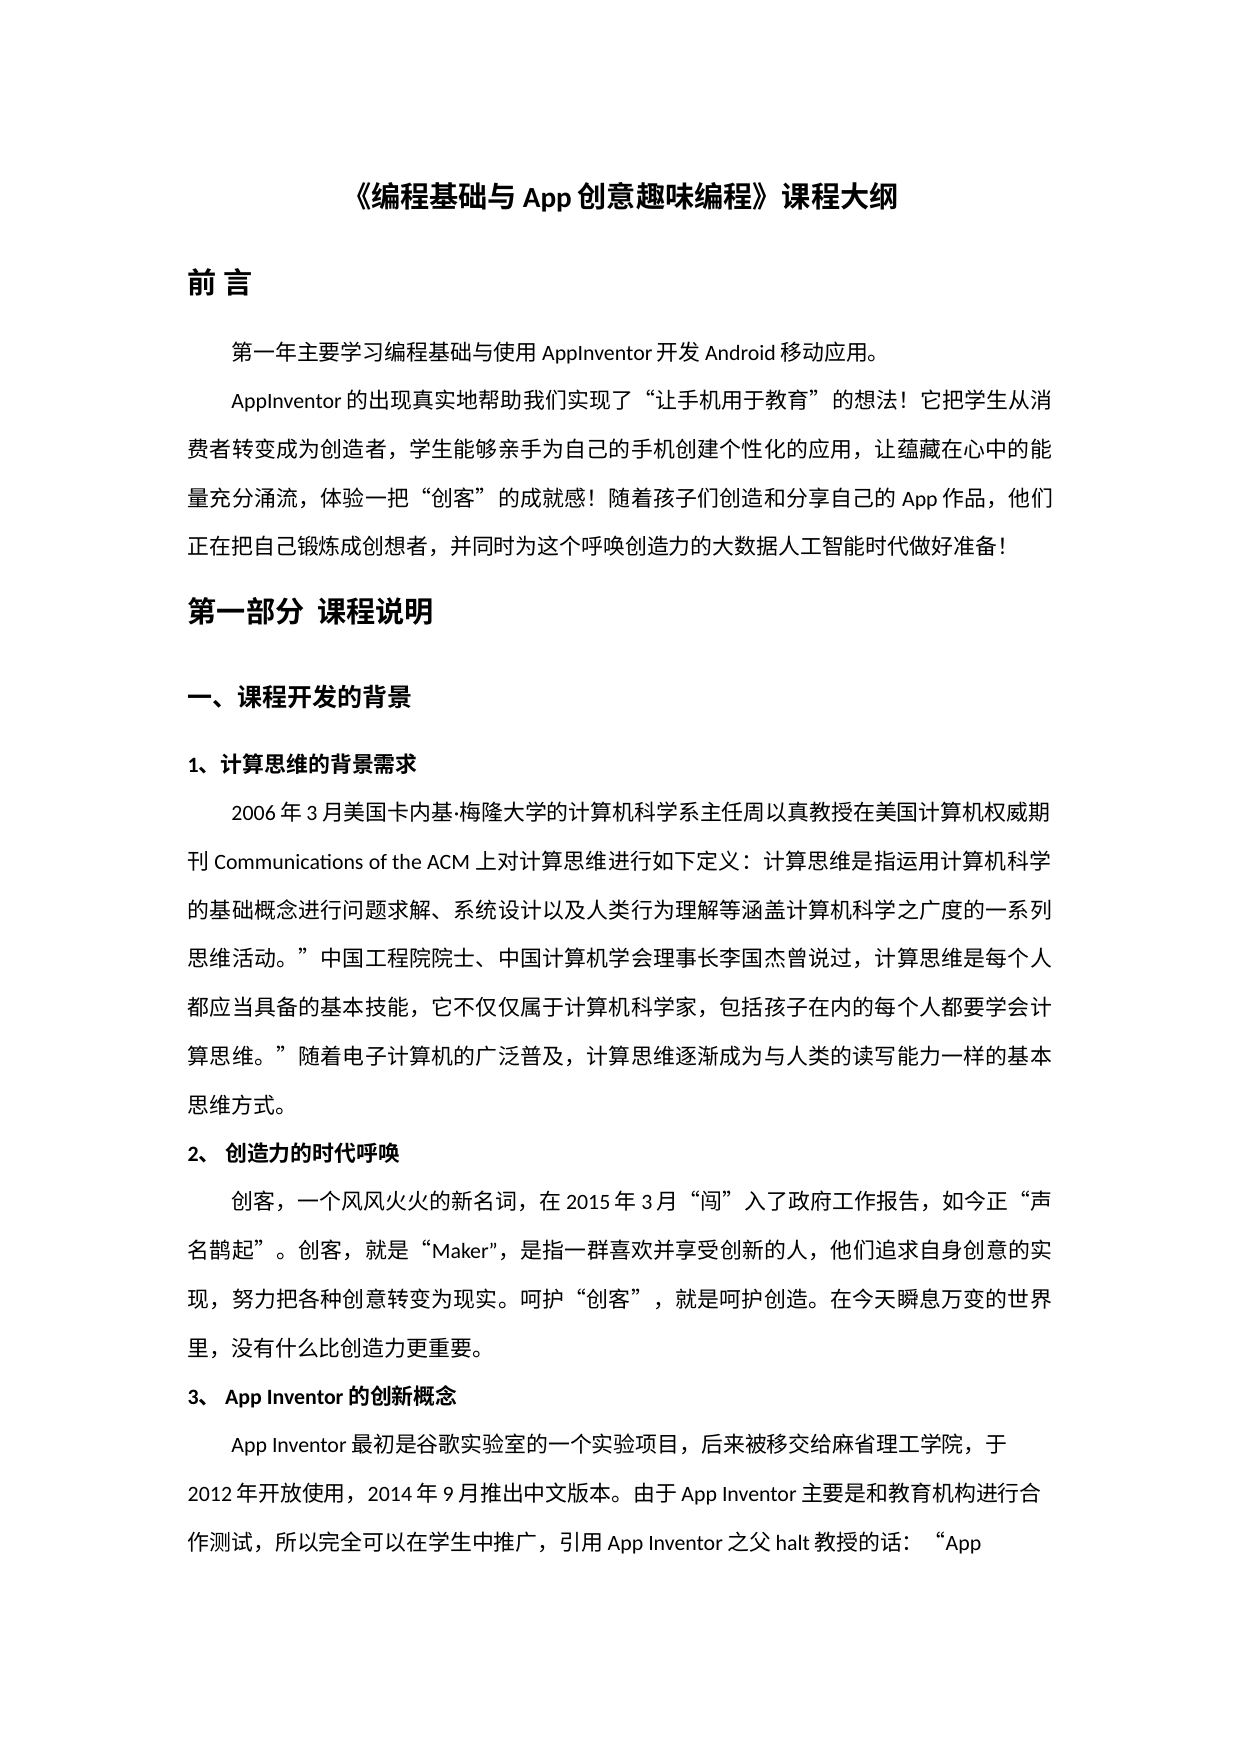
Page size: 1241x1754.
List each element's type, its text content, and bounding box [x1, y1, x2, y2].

text AppInventor的出现真实地帮助我们实现了“让手机用于教育”的想法！它把学生从消费者转变成为创造者，学生能够亲手为自己的手机创建个性化的应用，让蕴藏在心中的能量充分涌流，体验一把“创客”的成就感！随着孩子们创造和分享自己的App作品，他们正在把自己锻炼成创想者，并同时为这个呼唤创造力的大数据人工智能时代做好准备！ [187, 383, 1053, 561]
text 2006年3月美国卡内基·梅隆大学的计算机科学系主任周以真教授在美国计算机权威期刊Communications of the ACM上对计算思维进行如下定义：计算思维是指运用计算机科学的基础概念进行问题求解、系统设计以及人类行为理解等涵盖计算机科学之广度的一系列思维活动。”中国工程院院士、中国计算机学会理事长李国杰曾说过，计算思维是每个人都应当具备的基本技能，它不仅仅属于计算机科学家，包括孩子在内的每个人都要学会计算思维。”随着电子计算机的广泛普及，计算思维逐渐成为与人类的读写能力一样的基本思维方式。 [187, 795, 1053, 1120]
text 《编程基础与App创意趣味编程》课程大纲 [187, 162, 1053, 227]
text 创客，一个风风火火的新名词，在2015年3月“闯”入了政府工作报告，如今正“声名鹊起”。创客，就是“Maker”，是指一群喜欢并享受创新的人，他们追求自身创意的实现，努力把各种创意转变为现实。呵护“创客”，就是呵护创造。在今天瞬息万变的世界里，没有什么比创造力更重要。 [187, 1184, 1053, 1363]
text 前 言 [187, 248, 1053, 313]
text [187, 1427, 1053, 1557]
text 一、课程开发的背景 [187, 663, 1053, 728]
text 第一年主要学习编程基础与使用AppInventor开发Android移动应用。 [187, 334, 1053, 367]
text 第一部分 课程说明 [187, 577, 1053, 642]
list App Inventor的创新概念 [187, 1378, 1053, 1411]
text 1、计算思维的背景需求 [187, 746, 1053, 779]
list 创造力的时代呼唤 [187, 1136, 1053, 1168]
